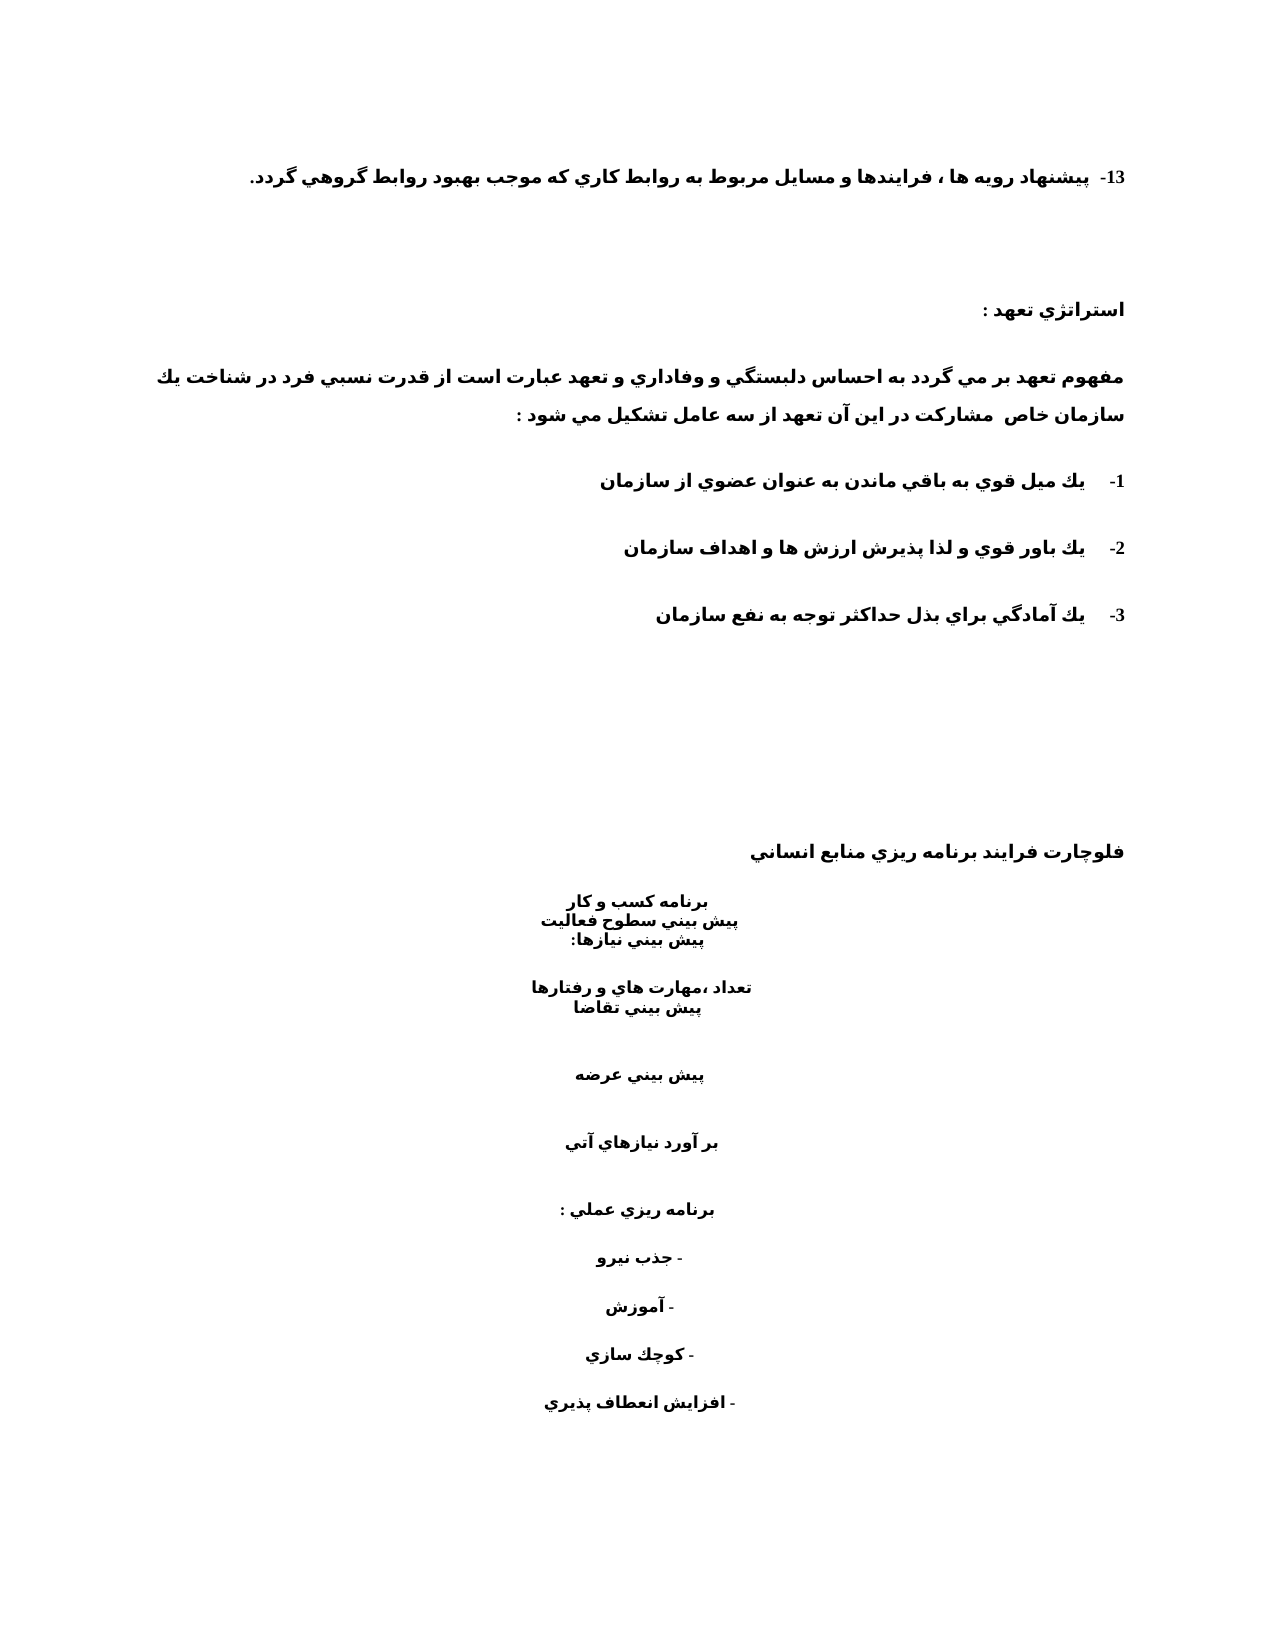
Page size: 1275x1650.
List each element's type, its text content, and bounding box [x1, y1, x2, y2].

text 13- پيشنهاد رويه ها ، فرايندها و مسايل مربوط به روابط كاري كه موجب بهبود روابط گروهي گردد. [150, 150, 1125, 187]
table_header بر آورد نيازهاي آتي [150, 1133, 1125, 1200]
text مفهوم تعهد بر مي گردد به احساس دلبستگي و وفاداري و تعهد عبارت است از قدرت نسبي فرد در شناخت يك سازمان خاص مشاركت در اين آن تعهد از سه عامل تشكيل مي شود : [150, 350, 1125, 425]
table_header پيش بيني سطوح فعاليت [150, 911, 1125, 930]
text 2- يك باور قوي و لذا پذيرش ارزش ها و اهداف سازمان [150, 521, 1125, 558]
table_header برنامه كسب و كار [150, 892, 1125, 911]
text استراتژي تعهد : [150, 283, 1125, 321]
table_header پيش بيني تقاضا [150, 998, 1125, 1065]
text فلوچارت فرايند برنامه ريزي منابع انساني [150, 825, 1125, 862]
text 3- يك آمادگي براي بذل حداكثر توجه به نفع سازمان [150, 587, 1125, 625]
table_header برنامه ريزي عملي : - جذب نيرو - آموزش - كوچك سازي - افزايش انعطاف پذيري [150, 1200, 1125, 1461]
table_header پيش بيني عرضه [150, 1065, 1125, 1132]
text 1- يك ميل قوي به باقي ماندن به عنوان عضوي از سازمان [150, 454, 1125, 492]
table_header پيش بيني نيازها: تعداد ،مهارت هاي و رفتارها [150, 930, 1125, 997]
